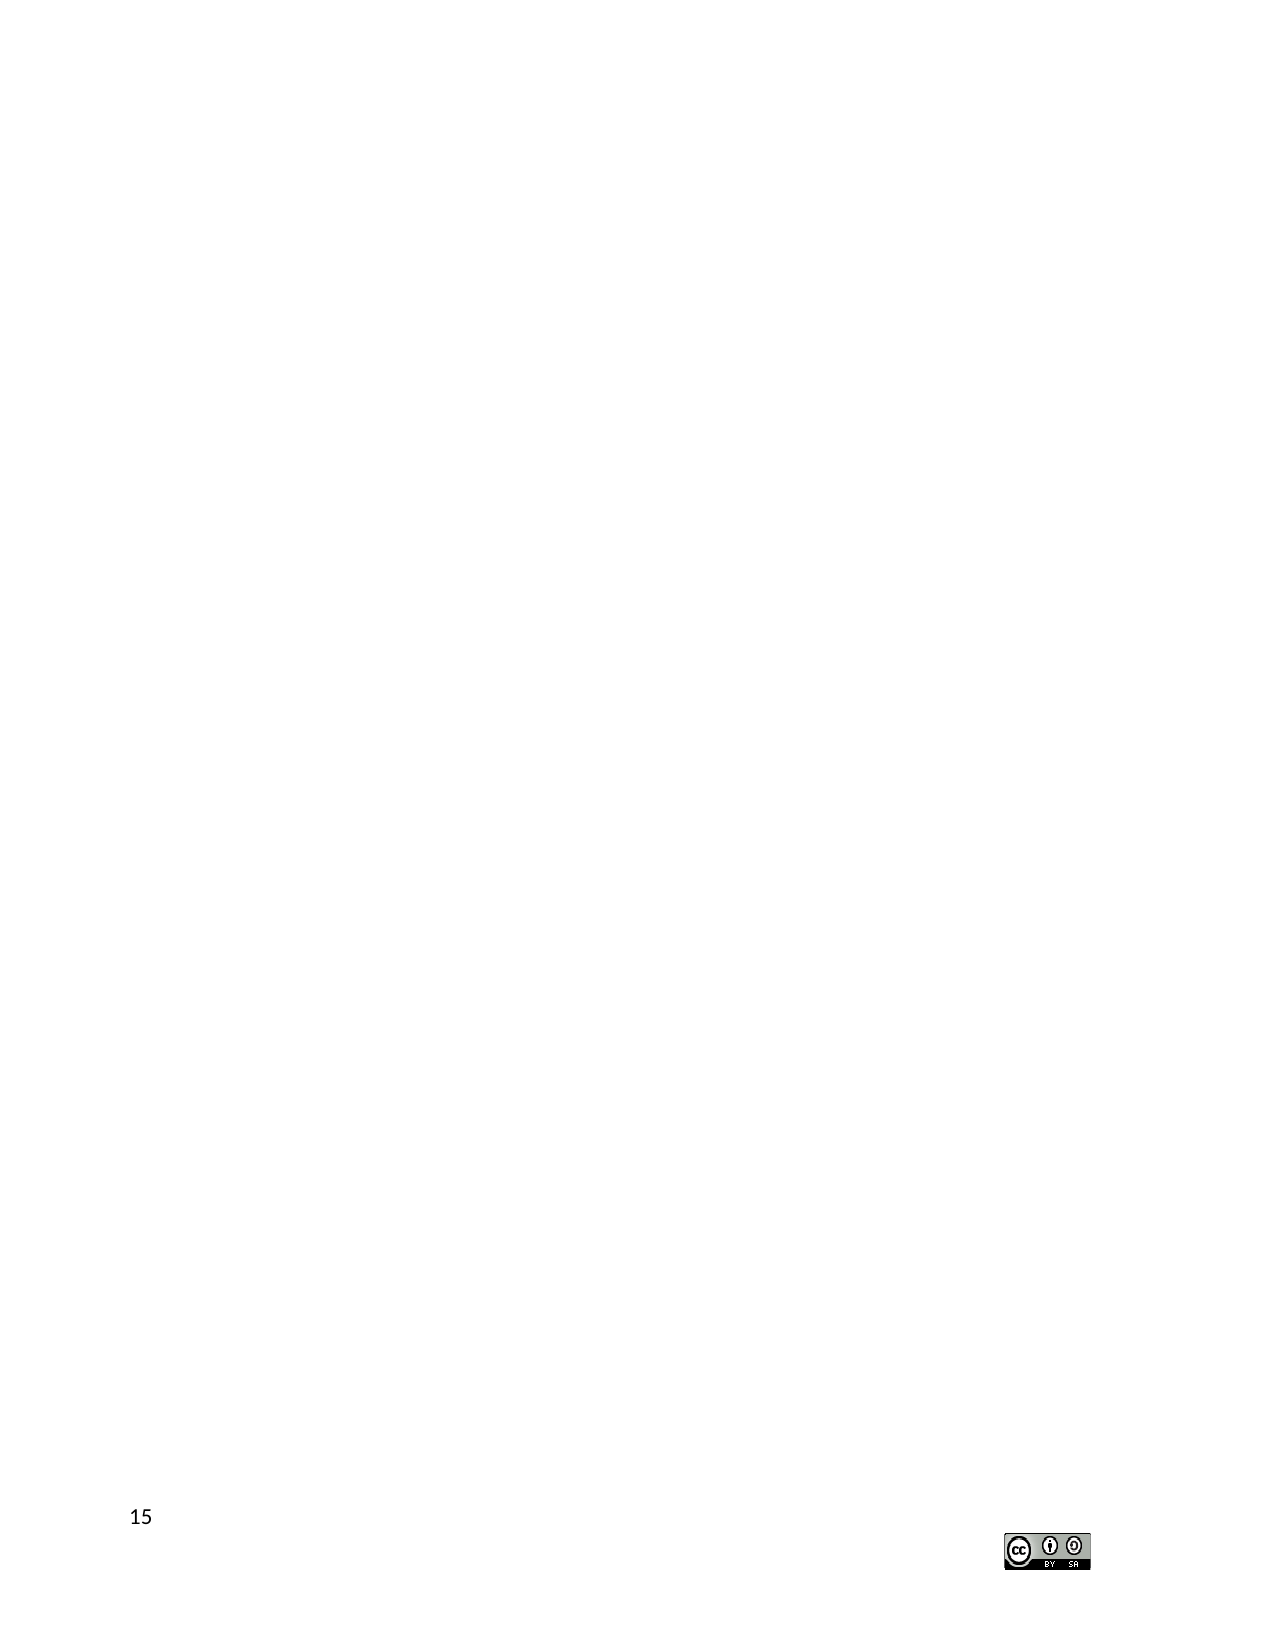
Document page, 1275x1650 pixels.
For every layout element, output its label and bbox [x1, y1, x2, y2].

picture [1004, 1533, 1091, 1570]
